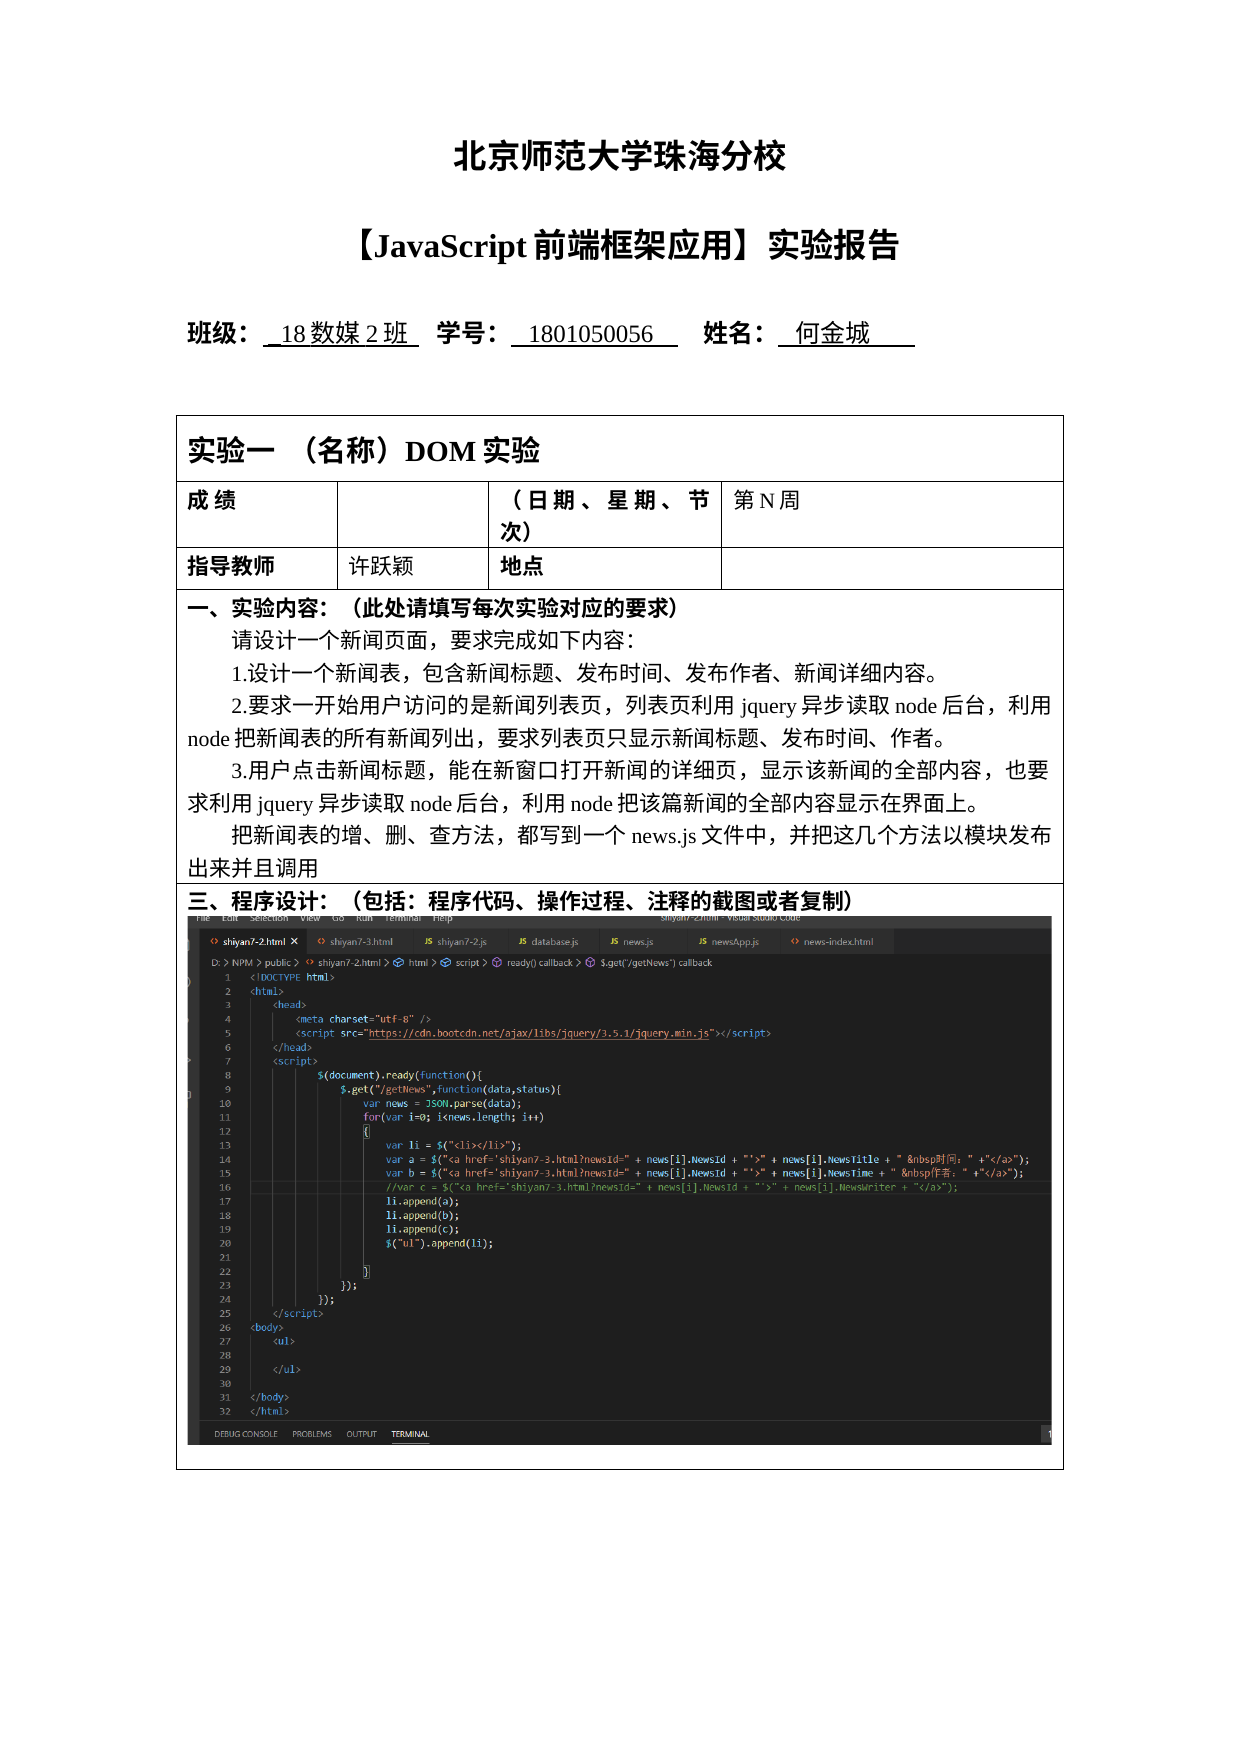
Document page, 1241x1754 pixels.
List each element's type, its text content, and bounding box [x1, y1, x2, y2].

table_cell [177, 884, 1063, 1469]
text 北京师范大学珠海分校 [187, 121, 1053, 186]
table_cell 指导教师 [177, 548, 337, 589]
table_cell [338, 482, 488, 547]
table_cell 地点 [489, 548, 721, 589]
table_cell 许跃颖 [338, 548, 488, 589]
table_cell 第N周 [722, 482, 1063, 547]
table_cell 一、实验内容：（此处请填写每次实验对应的要求） 请设计一个新闻页面，要求完成如下内容： 1.设计一个新闻表，包含新闻标题、发布时间、发布作者、新闻详细内容。 2.要求一开始用户访问的是新闻列表页，列表页利用jquery异步读取node后台，利用node把新闻表的所有新闻列出，要求列表页只显示新闻标题、发布时间、作者。 3.用户点击新闻标题，能在新窗口打开新闻的详细页，显示该新闻的全部内容，也要求利用jquery异步读取node后台，利用node把该篇新闻的全部内容显示在界面上。 把新闻表的增、删、查方法，都写到一个news.js文件中，并把这几个方法以模块发布出来并且调用 [177, 590, 1063, 883]
text 班级： _18数媒2班 学号： 1801050056 姓名： 何金城 [187, 299, 1053, 364]
text 【JavaScript前端框架应用】实验报告 [187, 210, 1053, 275]
table_cell 成 绩 [177, 482, 337, 547]
table_cell [722, 548, 1063, 589]
table_header 实验一 （名称）DOM实验 [177, 416, 1063, 481]
picture [187, 916, 1052, 1445]
table_cell （日期、星期、节次） [489, 482, 721, 547]
